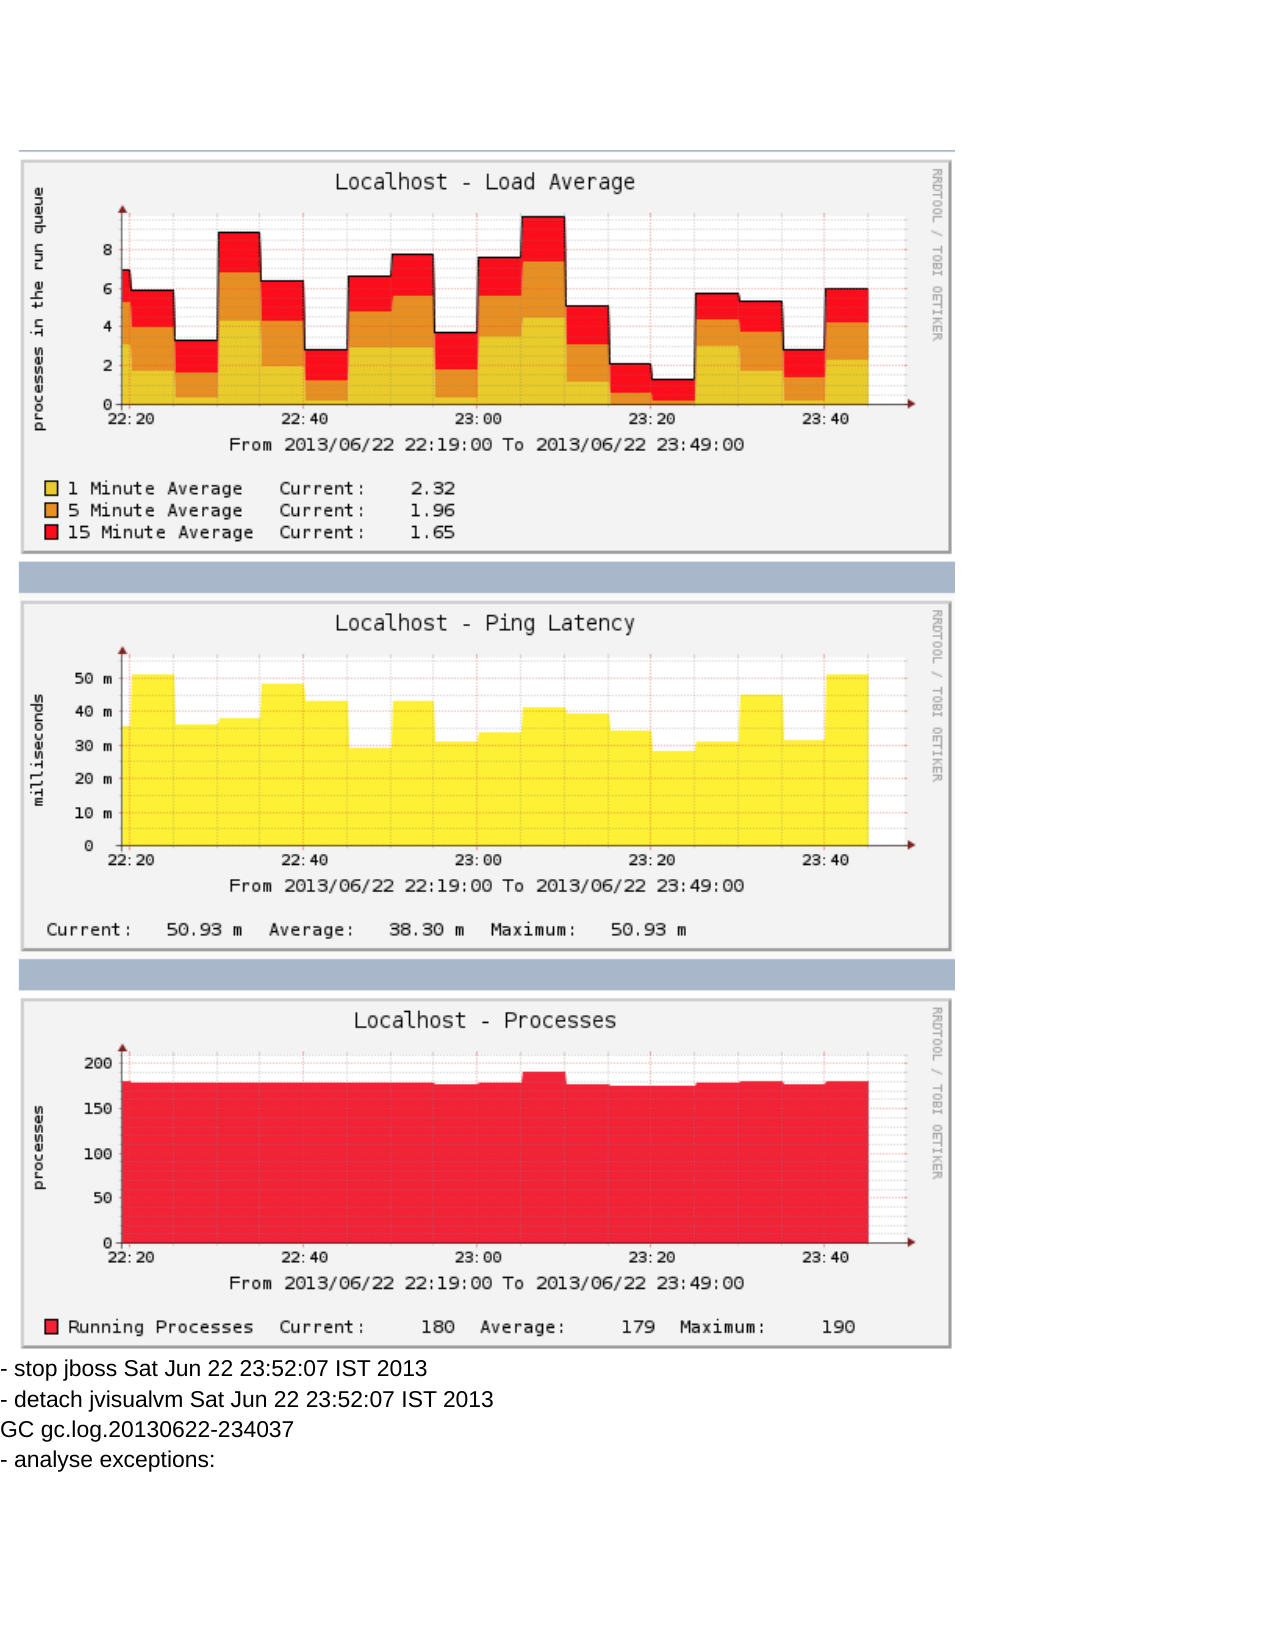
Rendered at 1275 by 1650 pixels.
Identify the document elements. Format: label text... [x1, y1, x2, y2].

text - detach jvisualvm Sat Jun 22 23:52:07 IST 2013 [0, 1386, 1125, 1412]
text GC gc.log.20130622-234037 [0, 1416, 1125, 1442]
text - analyse exceptions: [0, 1446, 1125, 1472]
text - stop jboss Sat Jun 22 23:52:07 IST 2013 [0, 1355, 1125, 1382]
picture [18, 150, 955, 1352]
